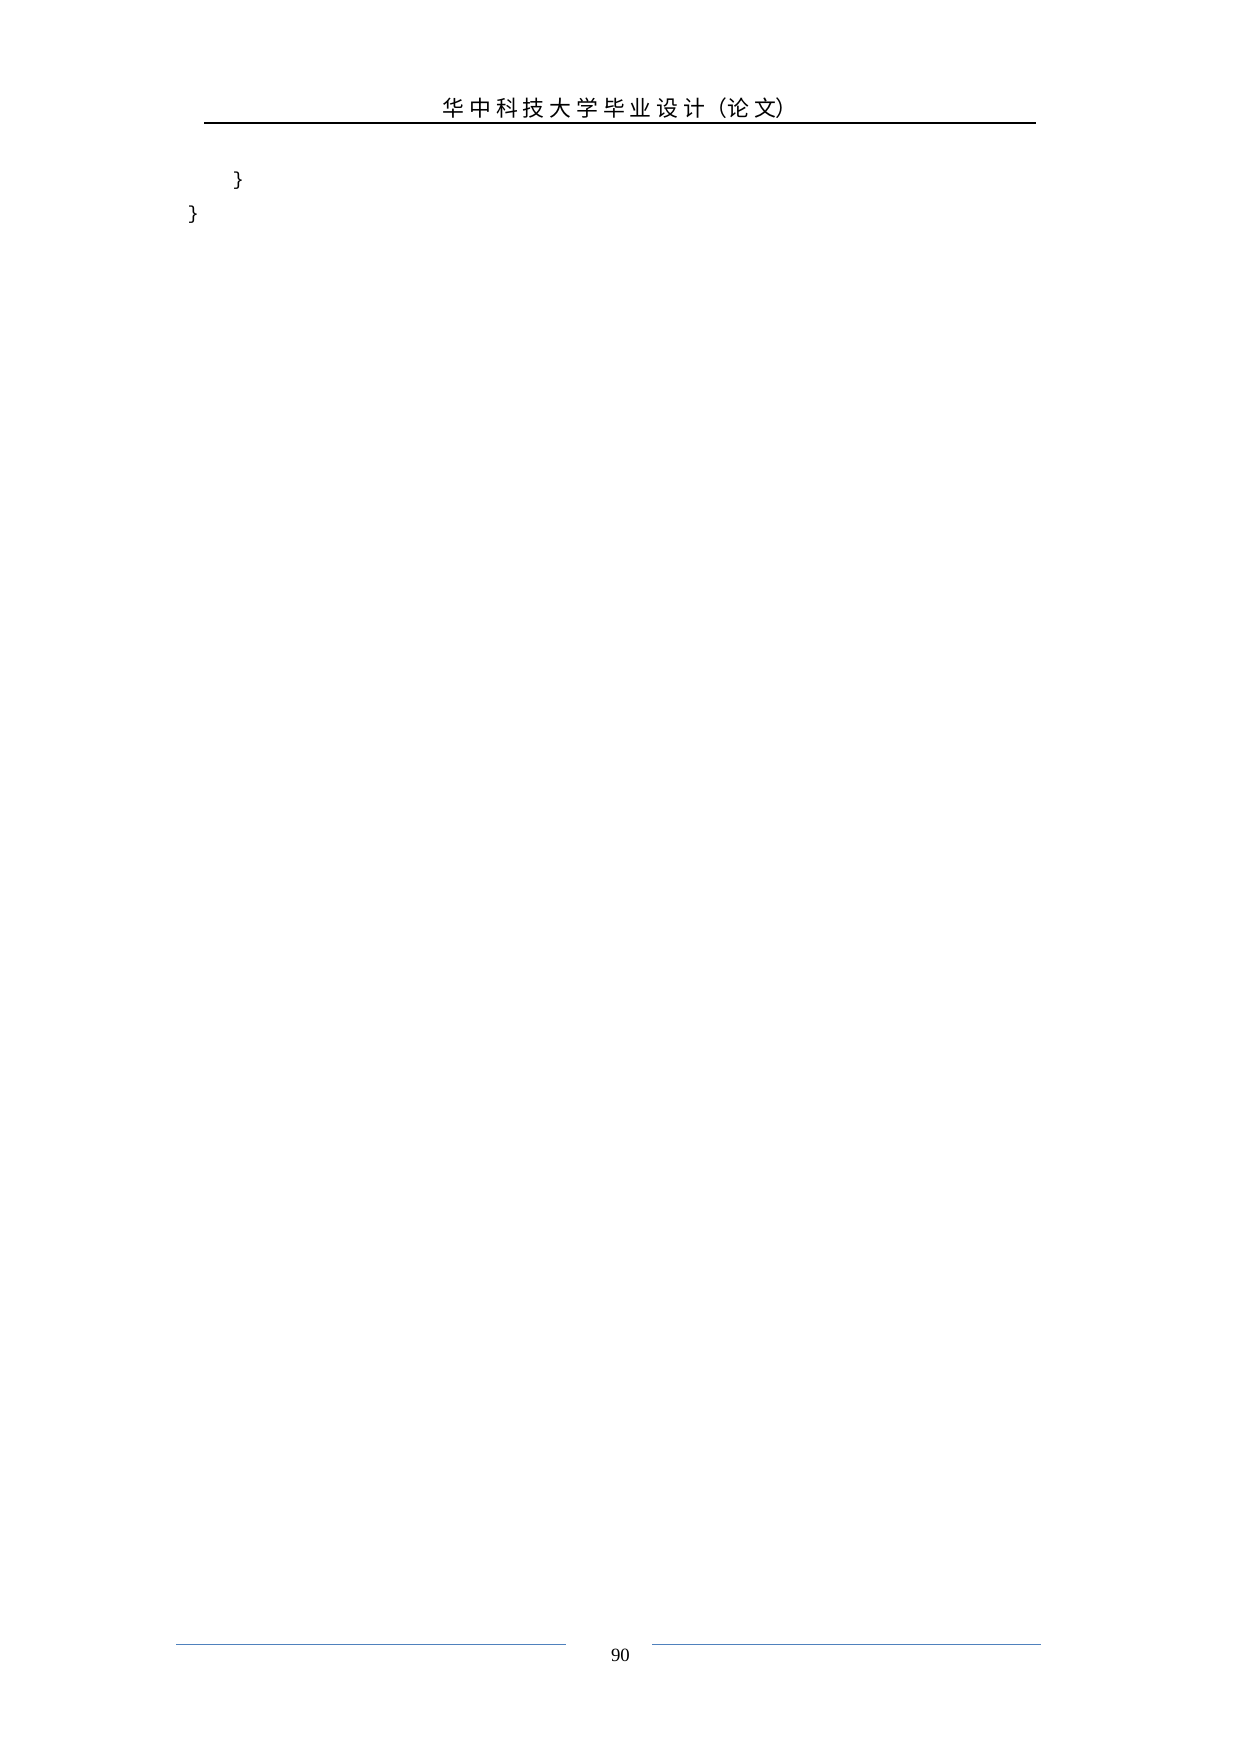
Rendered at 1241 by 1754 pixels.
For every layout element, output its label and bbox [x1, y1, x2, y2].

text [187, 164, 1053, 232]
